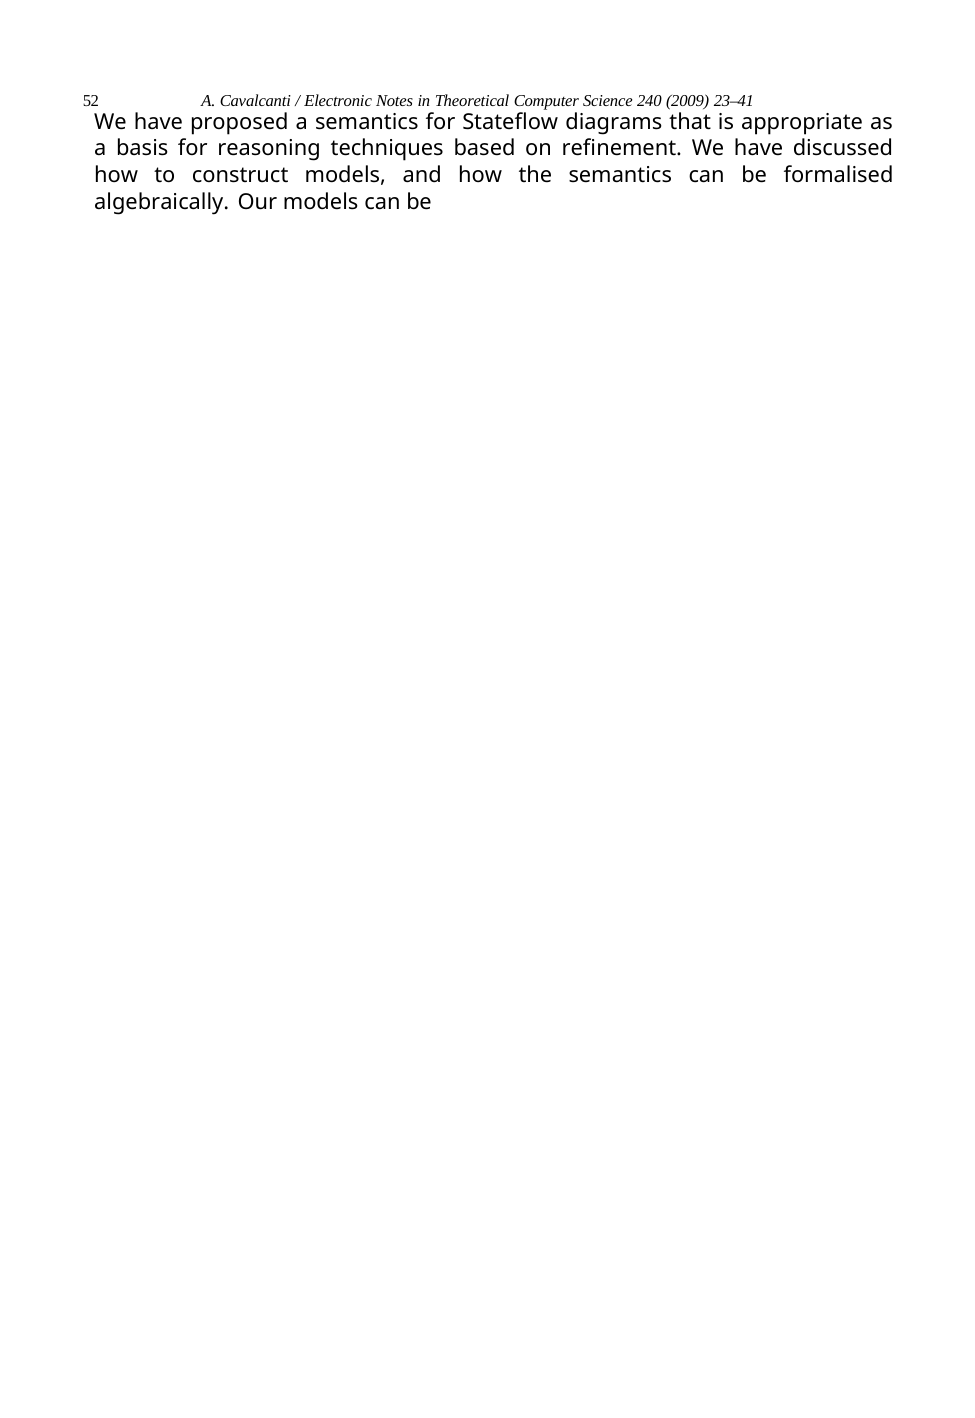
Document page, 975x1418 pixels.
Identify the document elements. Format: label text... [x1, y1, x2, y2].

text We have proposed a semantics for Stateflow diagrams that is appropriate as a basis for reasoning techniques based on refinement. We have discussed how to construct models, and how the semantics can be formalised algebraically. Our models can be [94, 108, 893, 216]
